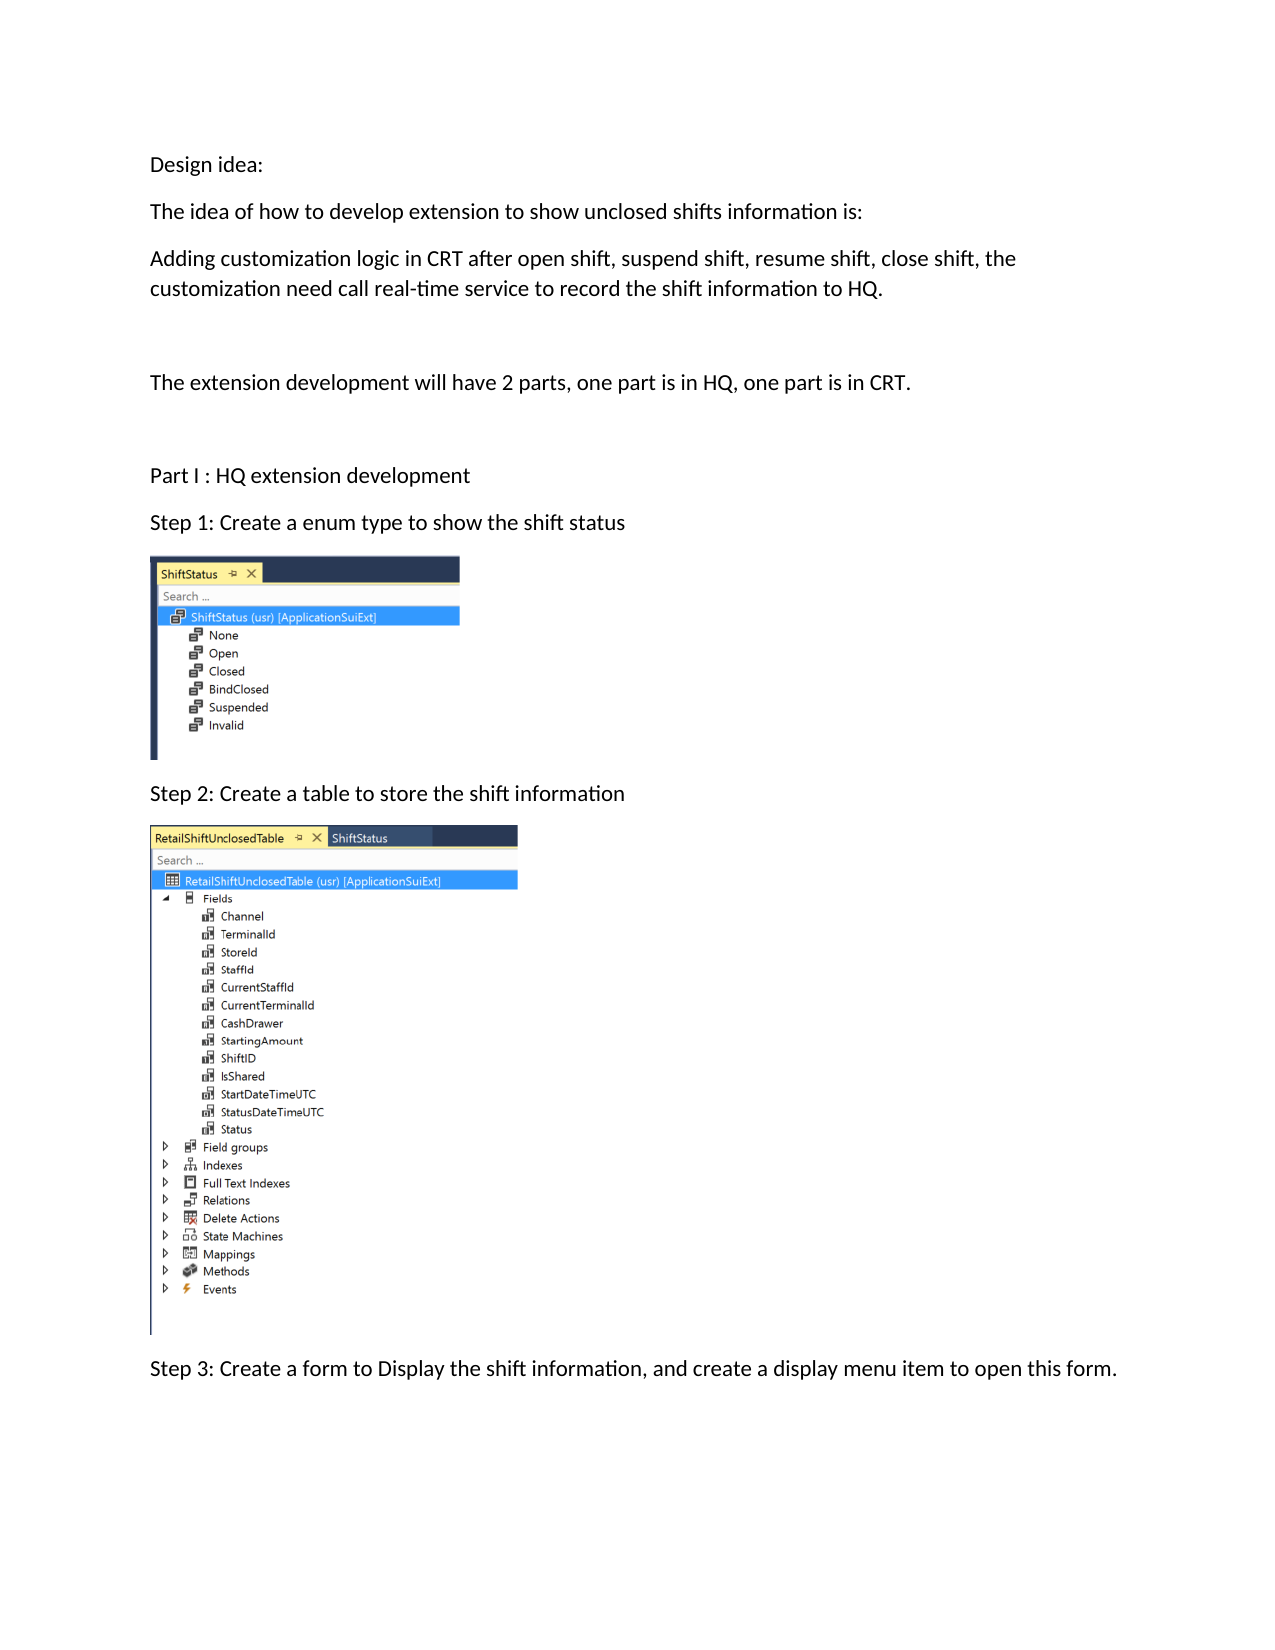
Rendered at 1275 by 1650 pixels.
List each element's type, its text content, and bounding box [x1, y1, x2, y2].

text Part I : HQ extension development [150, 461, 1125, 489]
text The idea of how to develop extension to show unclosed shifts information is: [150, 197, 1125, 225]
text Step 1: Create a enum type to show the shift status [150, 508, 1125, 536]
text The extension development will have 2 parts, one part is in HQ, one part is in CRT. [150, 368, 1125, 396]
picture [150, 825, 518, 1335]
picture [150, 555, 460, 760]
text Step 3: Create a form to Display the shift information, and create a display menu item to open this form. [150, 1354, 1125, 1382]
text Design idea: [150, 150, 1125, 178]
text Step 2: Create a table to store the shift information [150, 779, 1125, 807]
text Adding customization logic in CRT after open shift, suspend shift, resume shift, close shift, the customization need call real-time service to record the shift information to HQ. [150, 244, 1125, 302]
